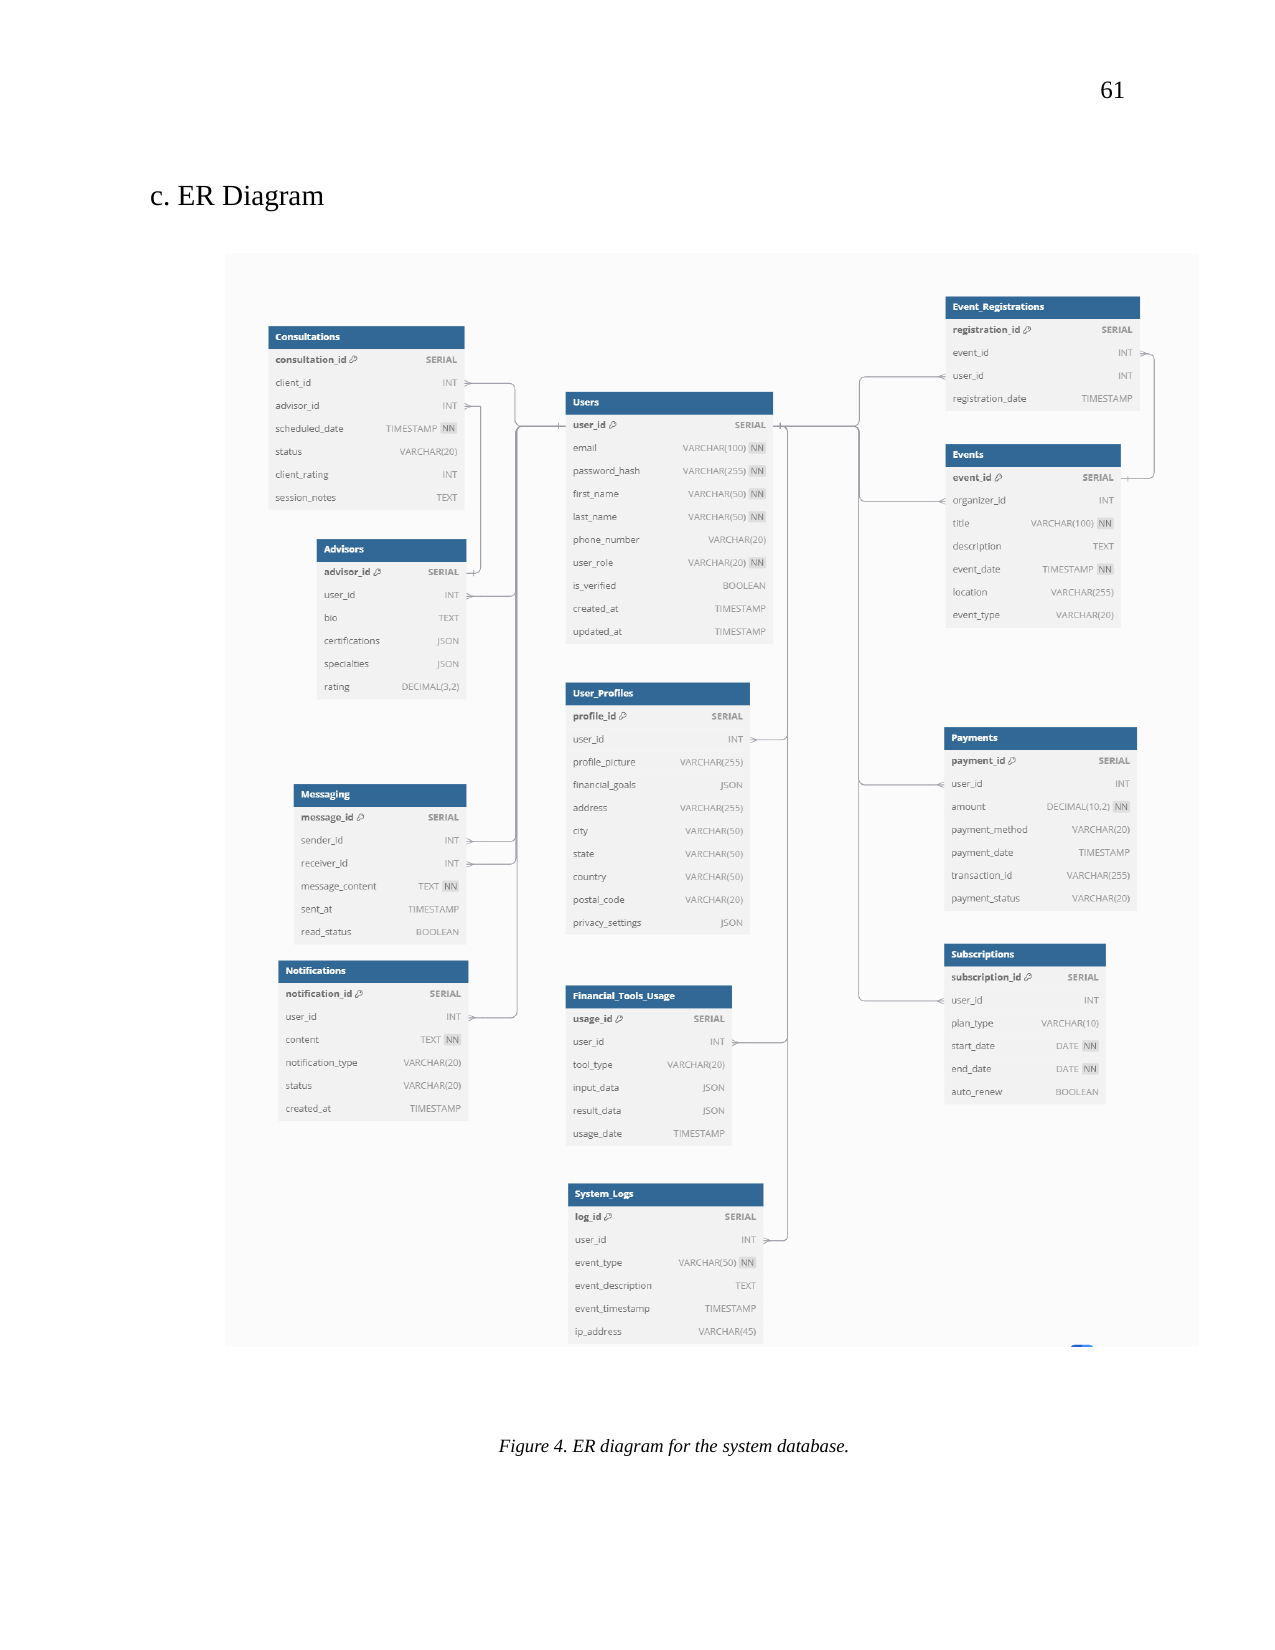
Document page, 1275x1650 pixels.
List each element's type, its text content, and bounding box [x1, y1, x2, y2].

subtitle ER Diagram [150, 178, 1125, 211]
picture [225, 253, 1199, 1347]
text Figure 4. ER diagram for the system database. [150, 1435, 1125, 1456]
